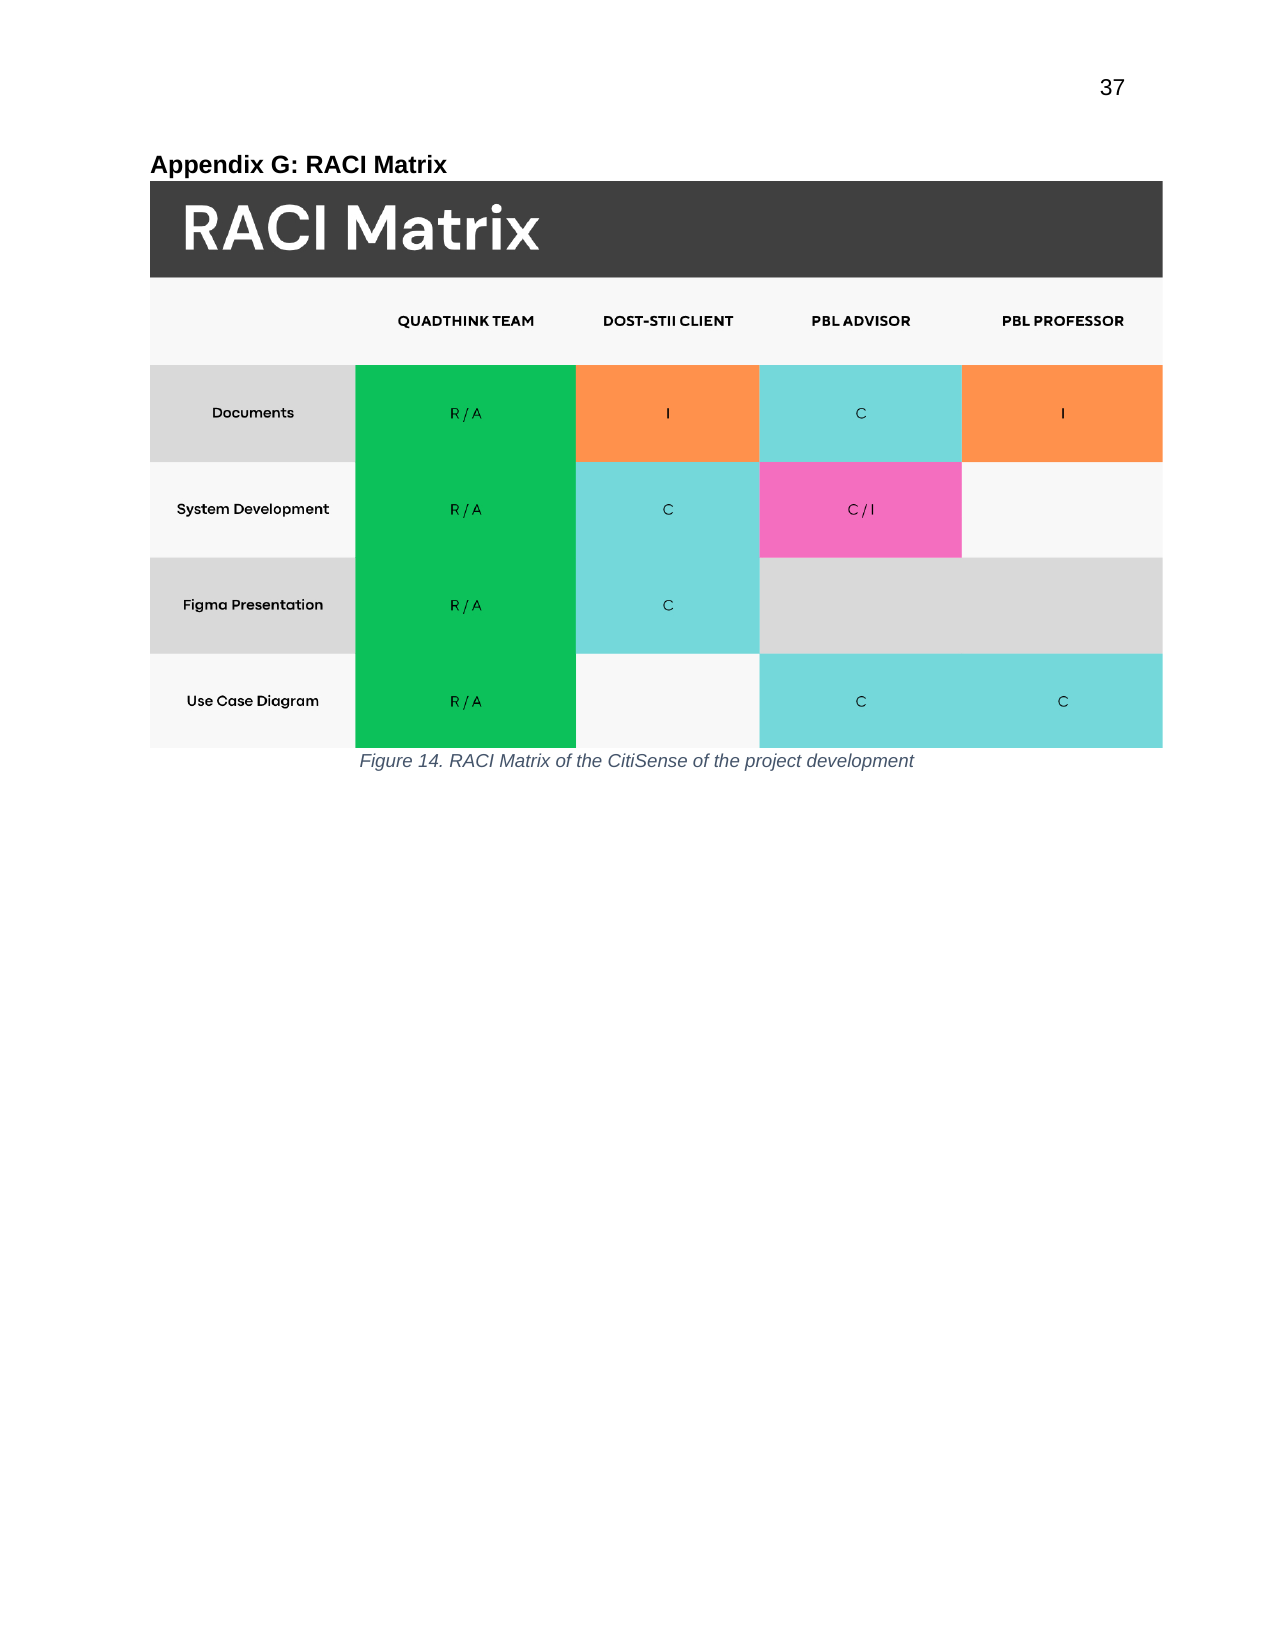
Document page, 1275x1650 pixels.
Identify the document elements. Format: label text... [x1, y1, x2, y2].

subtitle Appendix G: RACI Matrix [150, 150, 1125, 181]
text Figure 14. RACI Matrix of the CitiSense of the project development [150, 750, 1125, 772]
picture [150, 181, 1163, 748]
